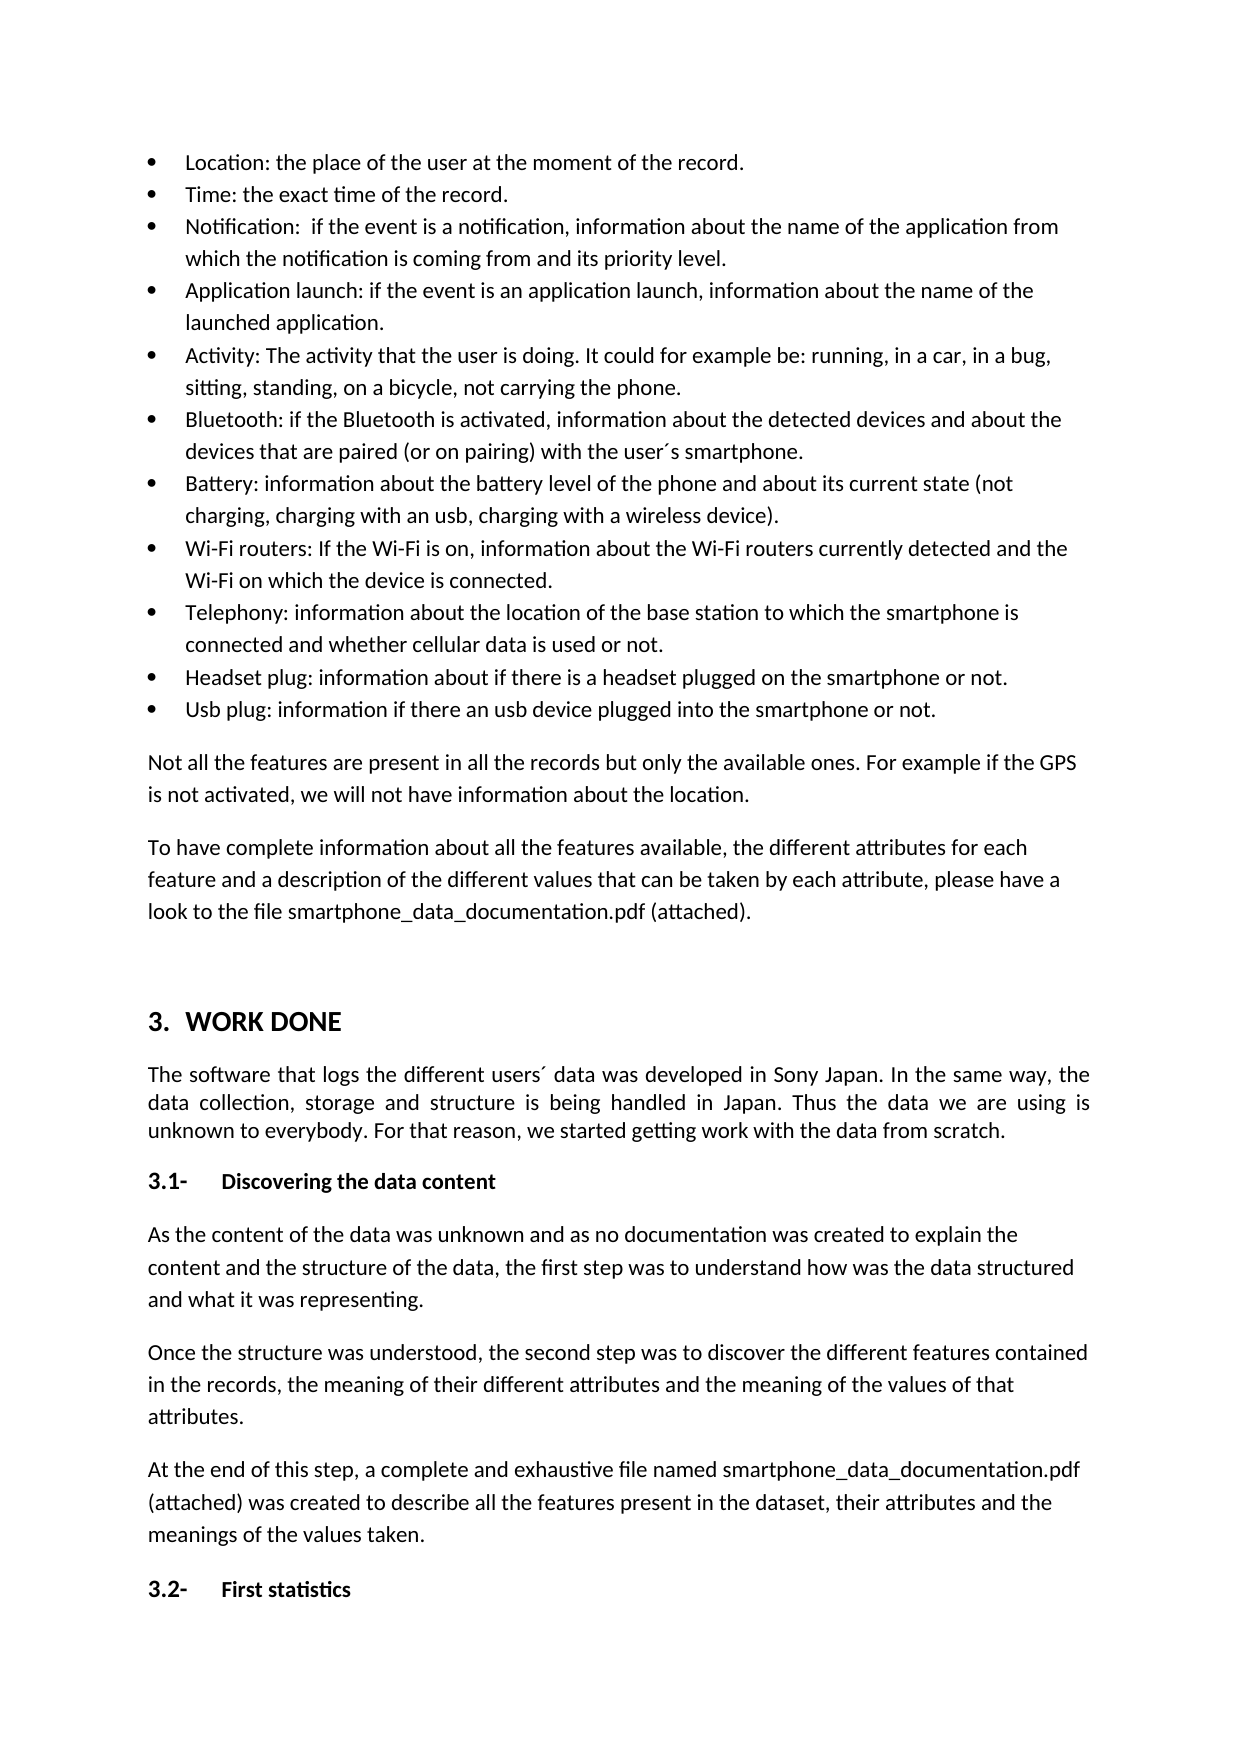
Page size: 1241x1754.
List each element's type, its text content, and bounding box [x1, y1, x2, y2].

list Telephony: information about the location of the base station to which the smartphone is connected and whether cellular data is used or not. [148, 598, 1093, 658]
text At the end of this step, a complete and exhaustive file named smartphone_data_documentation.pdf (attached) was created to describe all the features present in the dataset, their attributes and the meanings of the values taken. [148, 1455, 1093, 1548]
text As the content of the data was unknown and as no documentation was created to explain the content and the structure of the data, the first step was to understand how was the data structured and what it was representing. [148, 1221, 1093, 1313]
list Application launch: if the event is an application launch, information about the name of the launched application. [148, 276, 1093, 337]
list Activity: The activity that the user is doing. It could for example be: running, in a car, in a bug, sitting, standing, on a bicycle, not carrying the phone. [148, 341, 1093, 401]
list WORK DONE [148, 1003, 1093, 1039]
list Battery: information about the battery level of the phone and about its current state (not charging, charging with an usb, charging with a wireless device). [148, 469, 1093, 530]
text Not all the features are present in all the records but only the available ones. For example if the GPS is not activated, we will not have information about the location. [148, 748, 1093, 808]
text To have complete information about all the features available, the different attributes for each feature and a description of the different values that can be taken by each attribute, please have a look to the file smartphone_data_documentation.pdf (attached). [148, 833, 1093, 925]
text Once the structure was understood, the second step was to discover the different features contained in the records, the meaning of their different attributes and the meaning of the values of that attributes. [148, 1338, 1093, 1430]
list Time: the exact time of the record. [148, 180, 1093, 208]
list First statistics [148, 1573, 1093, 1603]
list Notification: if the event is a notification, information about the name of the application from which the notification is coming from and its priority level. [148, 212, 1093, 272]
list Location: the place of the user at the moment of the record. [148, 148, 1093, 176]
list Discovering the data content [148, 1165, 1093, 1195]
list Usb plug: information if there an usb device plugged into the smartphone or not. [148, 695, 1093, 723]
text The software that logs the different users´ data was developed in Sony Japan. In the same way, the data collection, storage and structure is being handled in Japan. Thus the data we are using is unknown to everybody. For that reason, we started getting work with the data from scratch. [148, 1060, 1093, 1144]
list Headset plug: information about if there is a headset plugged on the smartphone or not. [148, 663, 1093, 691]
list Wi-Fi routers: If the Wi-Fi is on, information about the Wi-Fi routers currently detected and the Wi-Fi on which the device is connected. [148, 534, 1093, 594]
list Bluetooth: if the Bluetooth is activated, information about the detected devices and about the devices that are paired (or on pairing) with the user´s smartphone. [148, 405, 1093, 465]
